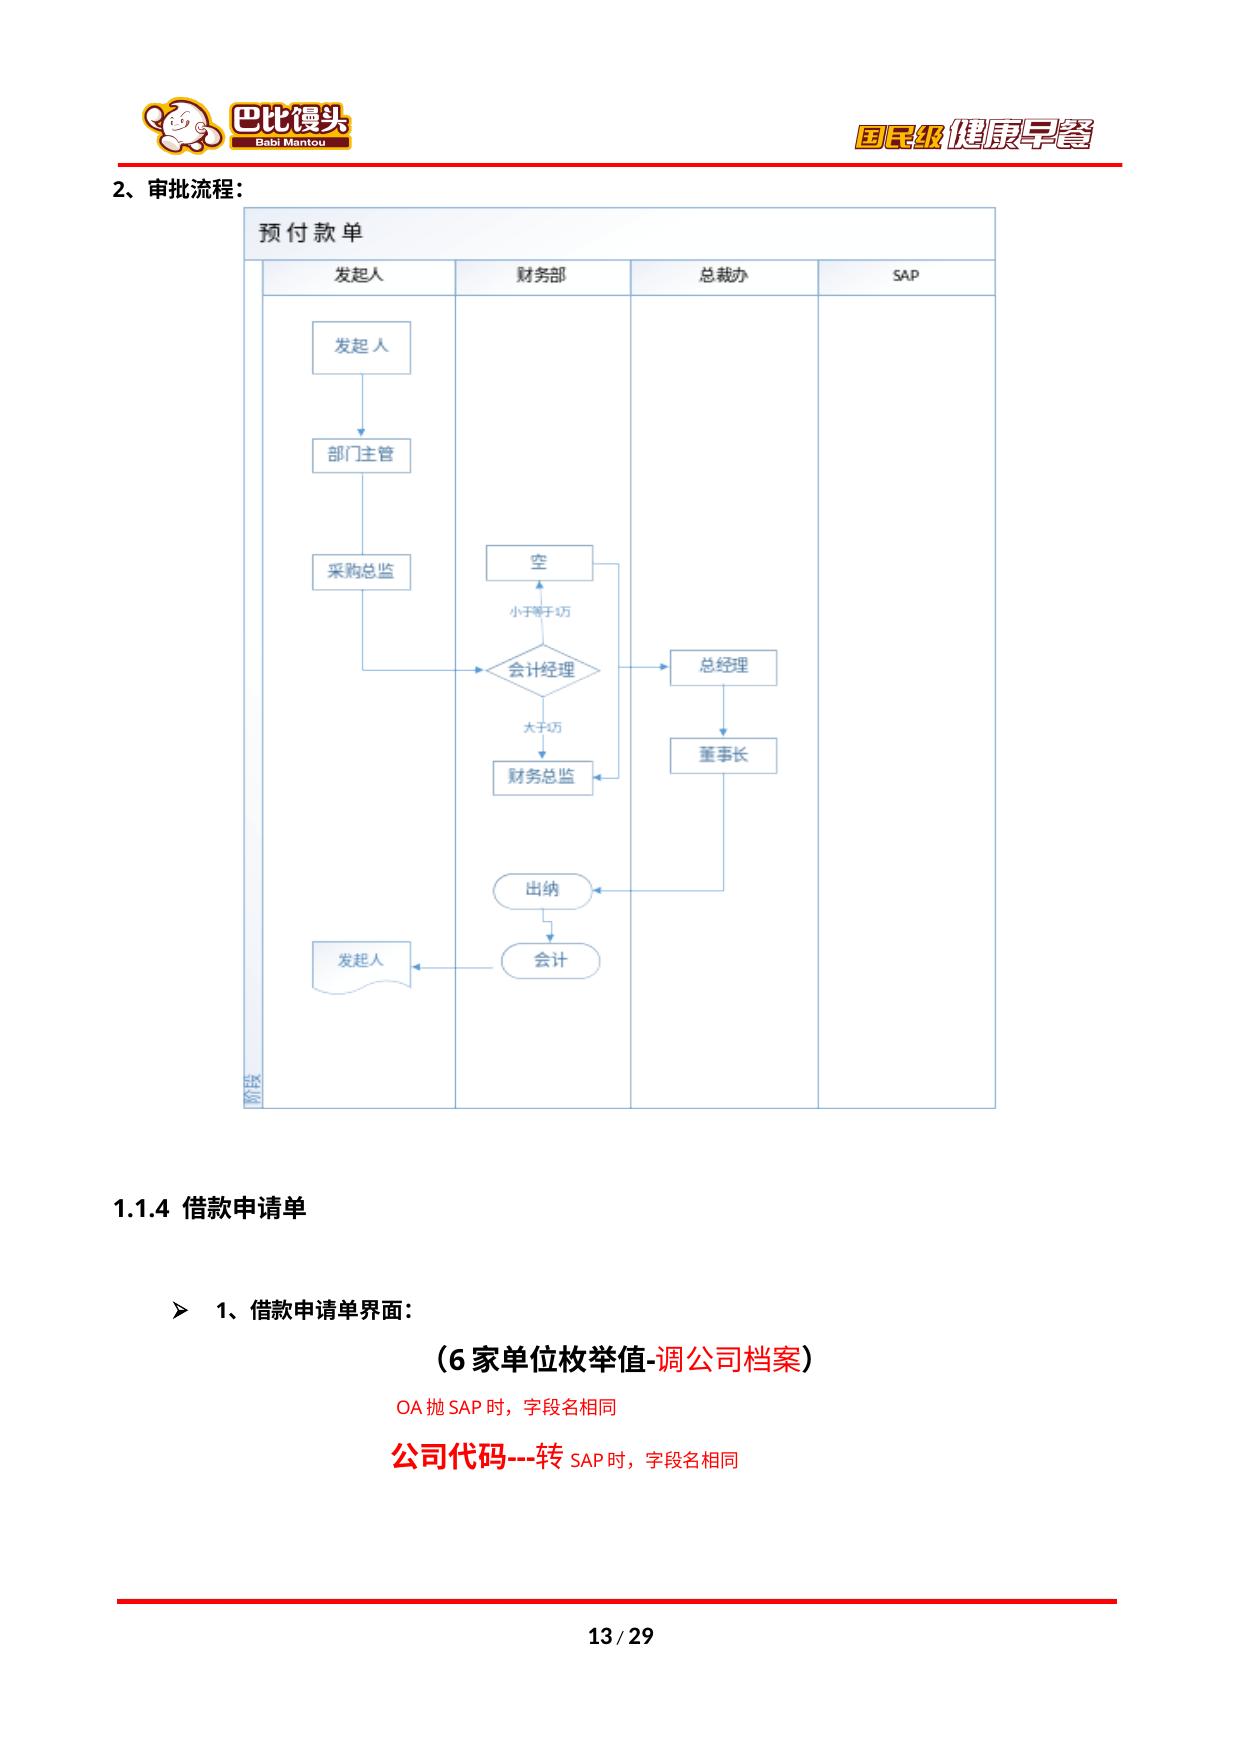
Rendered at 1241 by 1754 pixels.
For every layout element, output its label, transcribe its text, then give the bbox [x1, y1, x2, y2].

subtitle 1.1.4 借款申请单 [112, 1174, 1128, 1239]
text 2、审批流程： [112, 172, 1128, 204]
list 1、借款申请单界面： [172, 1292, 1128, 1325]
list OA抛SAP时，字段名相同 [215, 1390, 1128, 1422]
list （6家单位枚举值-调公司档案） [215, 1325, 1128, 1390]
picture [117, 1597, 1117, 1604]
picture [117, 88, 1123, 167]
list 公司代码---转SAP时，字段名相同 [215, 1422, 1128, 1487]
